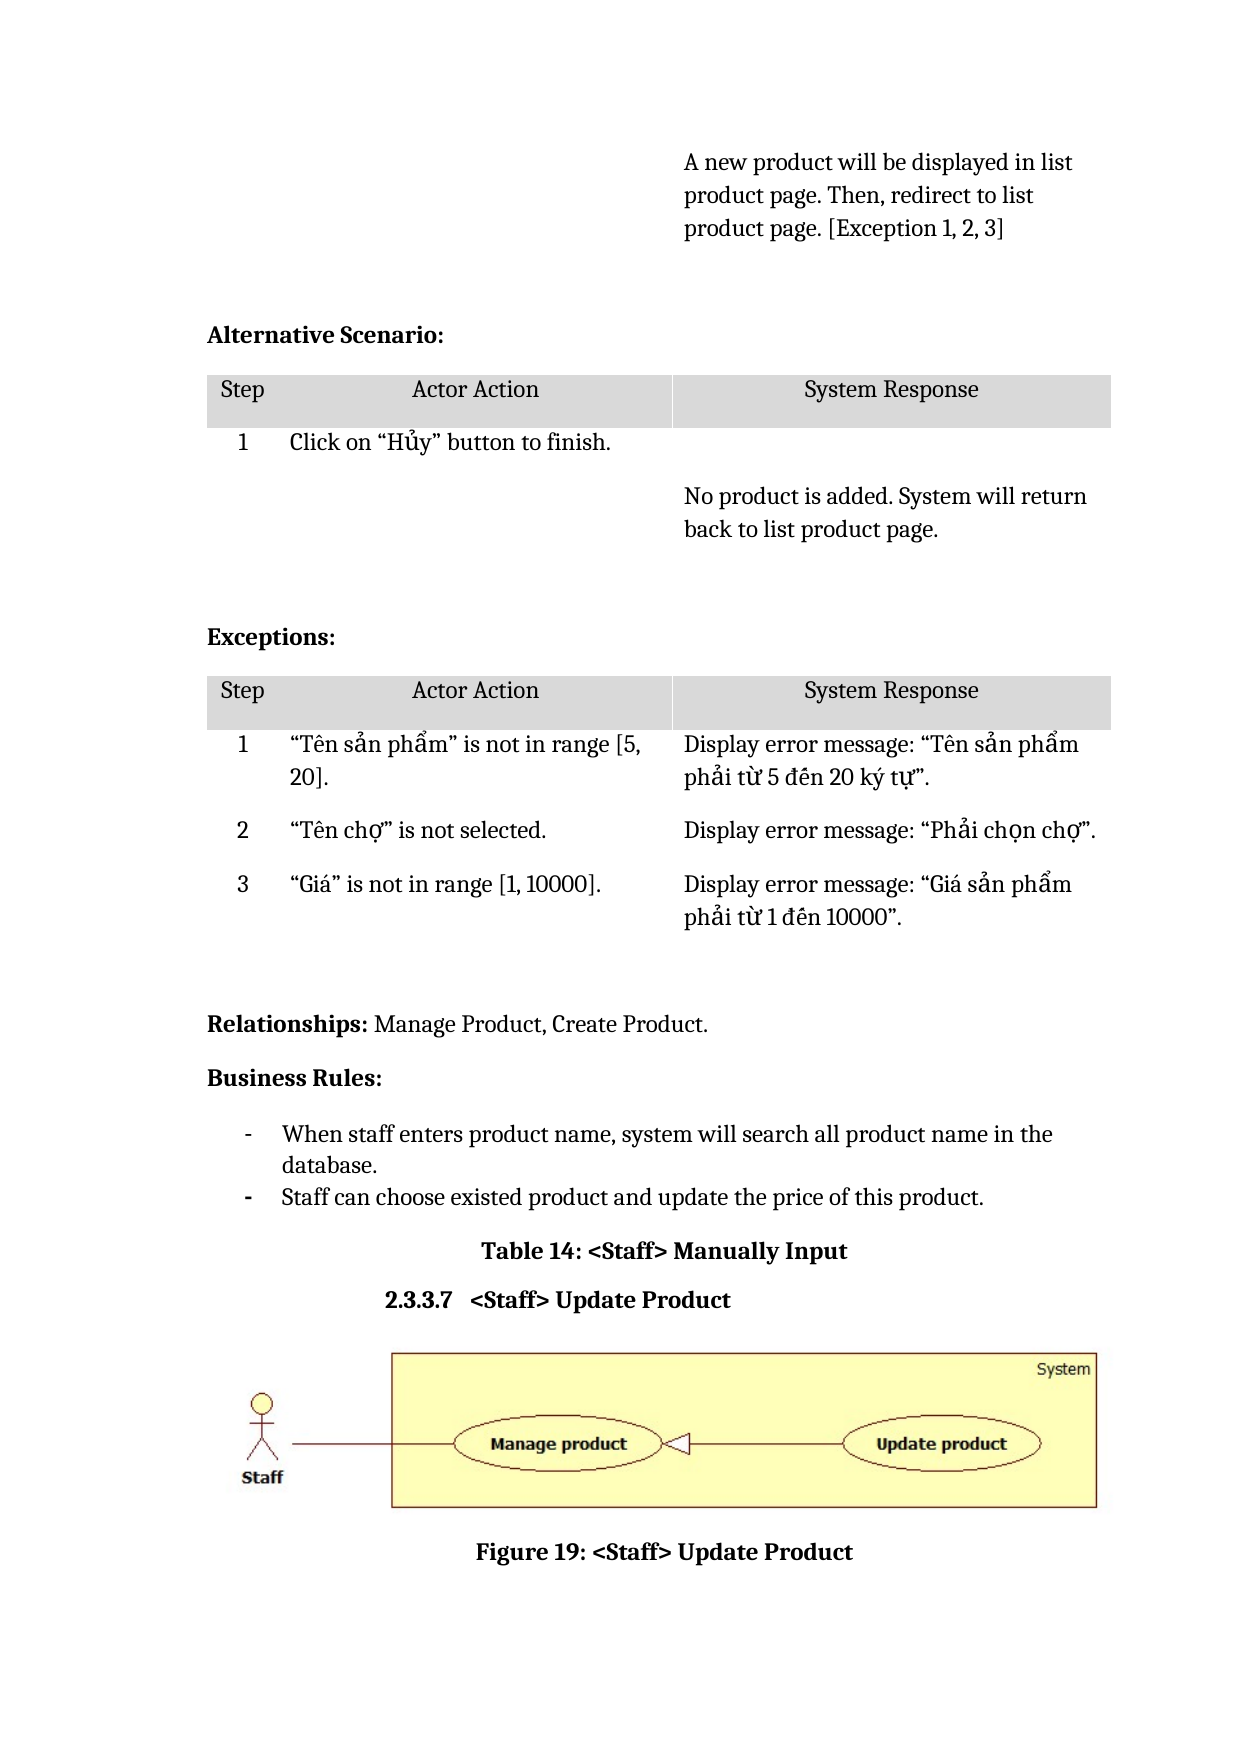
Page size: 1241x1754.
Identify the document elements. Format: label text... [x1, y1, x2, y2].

subtitle <Staff> Update Product [385, 1286, 1122, 1315]
text Figure 19: <Staff> Update Product [207, 1537, 1122, 1566]
text Table 14: <Staff> Manually Input [207, 1237, 1122, 1266]
picture [206, 1327, 1123, 1534]
